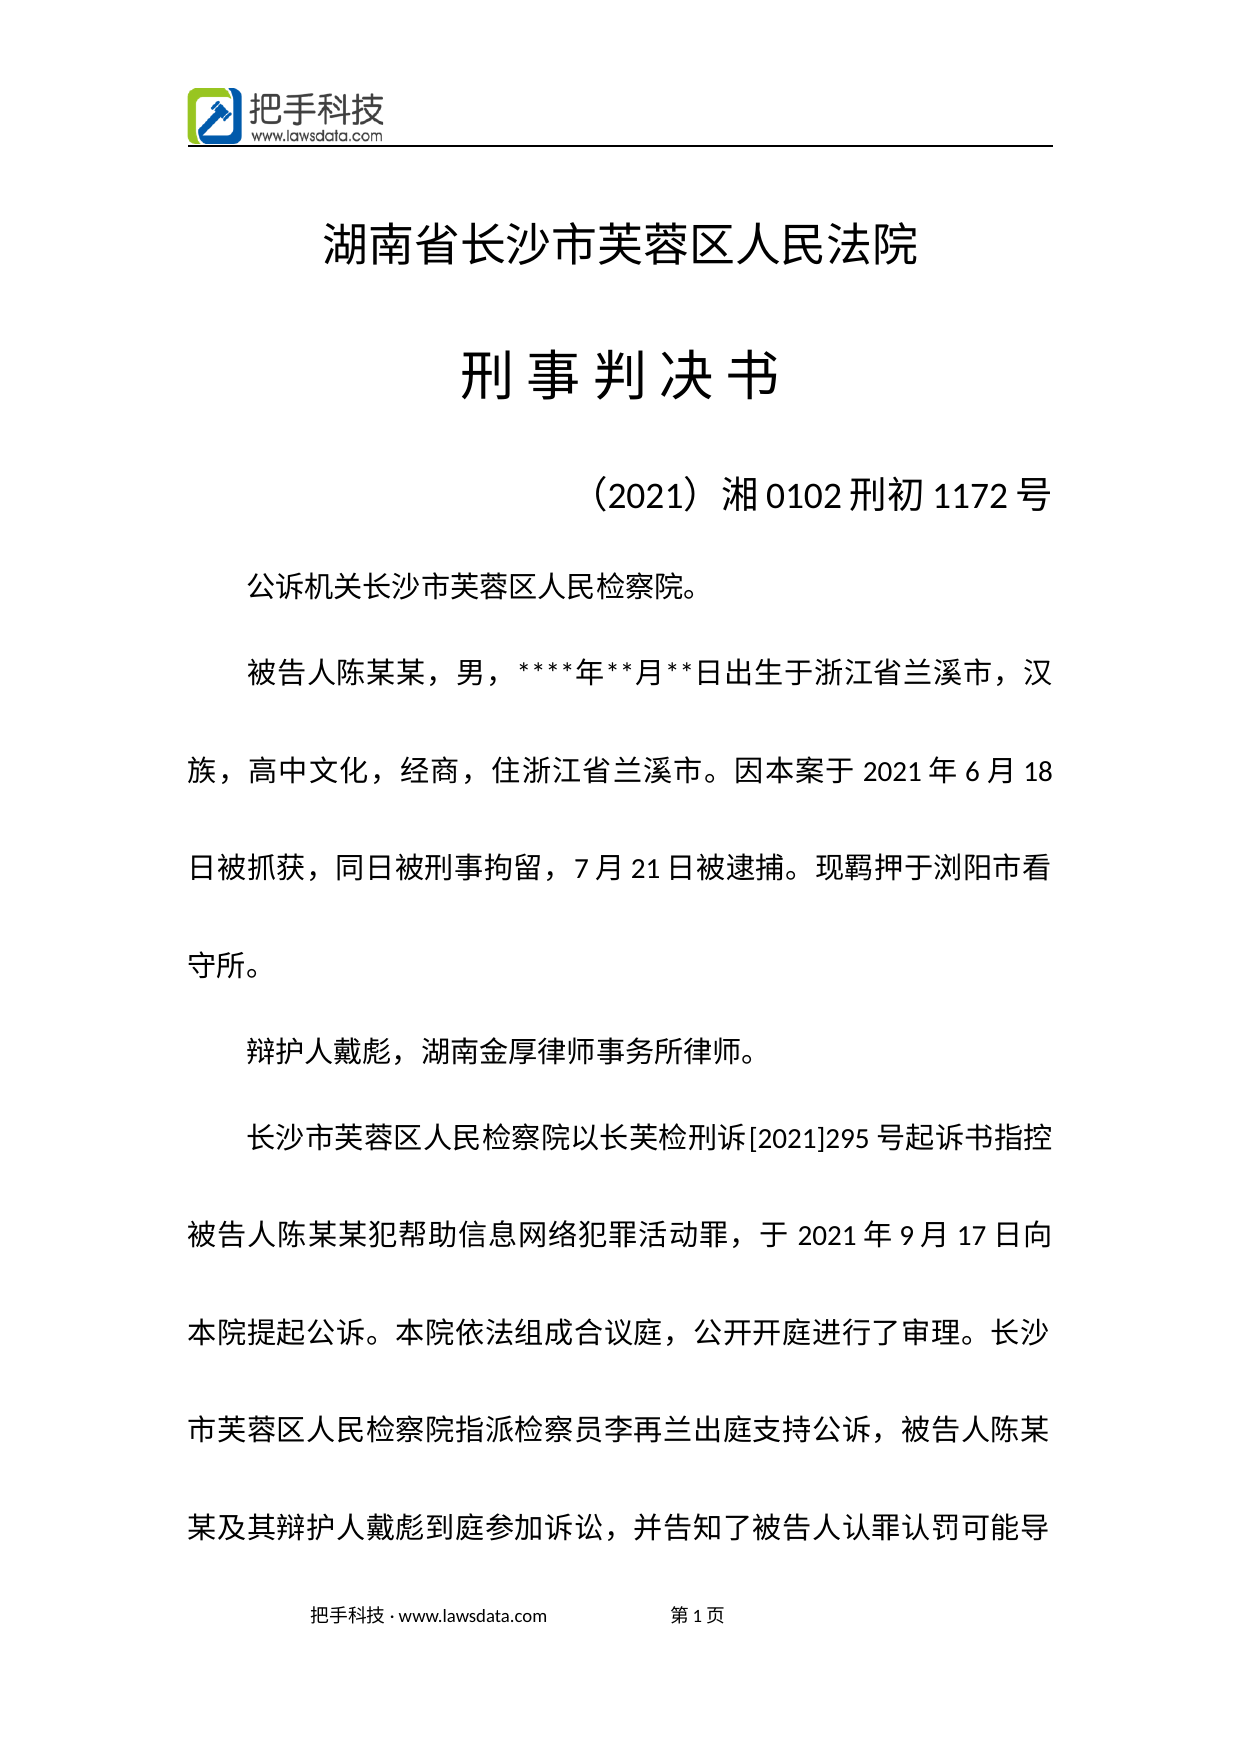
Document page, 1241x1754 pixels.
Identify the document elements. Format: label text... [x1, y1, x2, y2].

text 公诉机关长沙市芙蓉区人民检察院。 [187, 552, 1053, 617]
text 被告人陈某某，男，****年**月**日出生于浙江省兰溪市，汉族，高中文化，经商，住浙江省兰溪市。因本案于2021年6月18日被抓获，同日被刑事拘留，7月21日被逮捕。现羁押于浏阳市看守所。 [187, 638, 1053, 996]
text 辩护人戴彪，湖南金厚律师事务所律师。 [187, 1017, 1053, 1082]
text 湖南省长沙市芙蓉区人民法院 [187, 193, 1053, 290]
text （2021）湘0102刑初1172号 [187, 460, 1053, 525]
picture [187, 88, 384, 144]
text 刑 事 判 决 书 [187, 323, 1053, 421]
